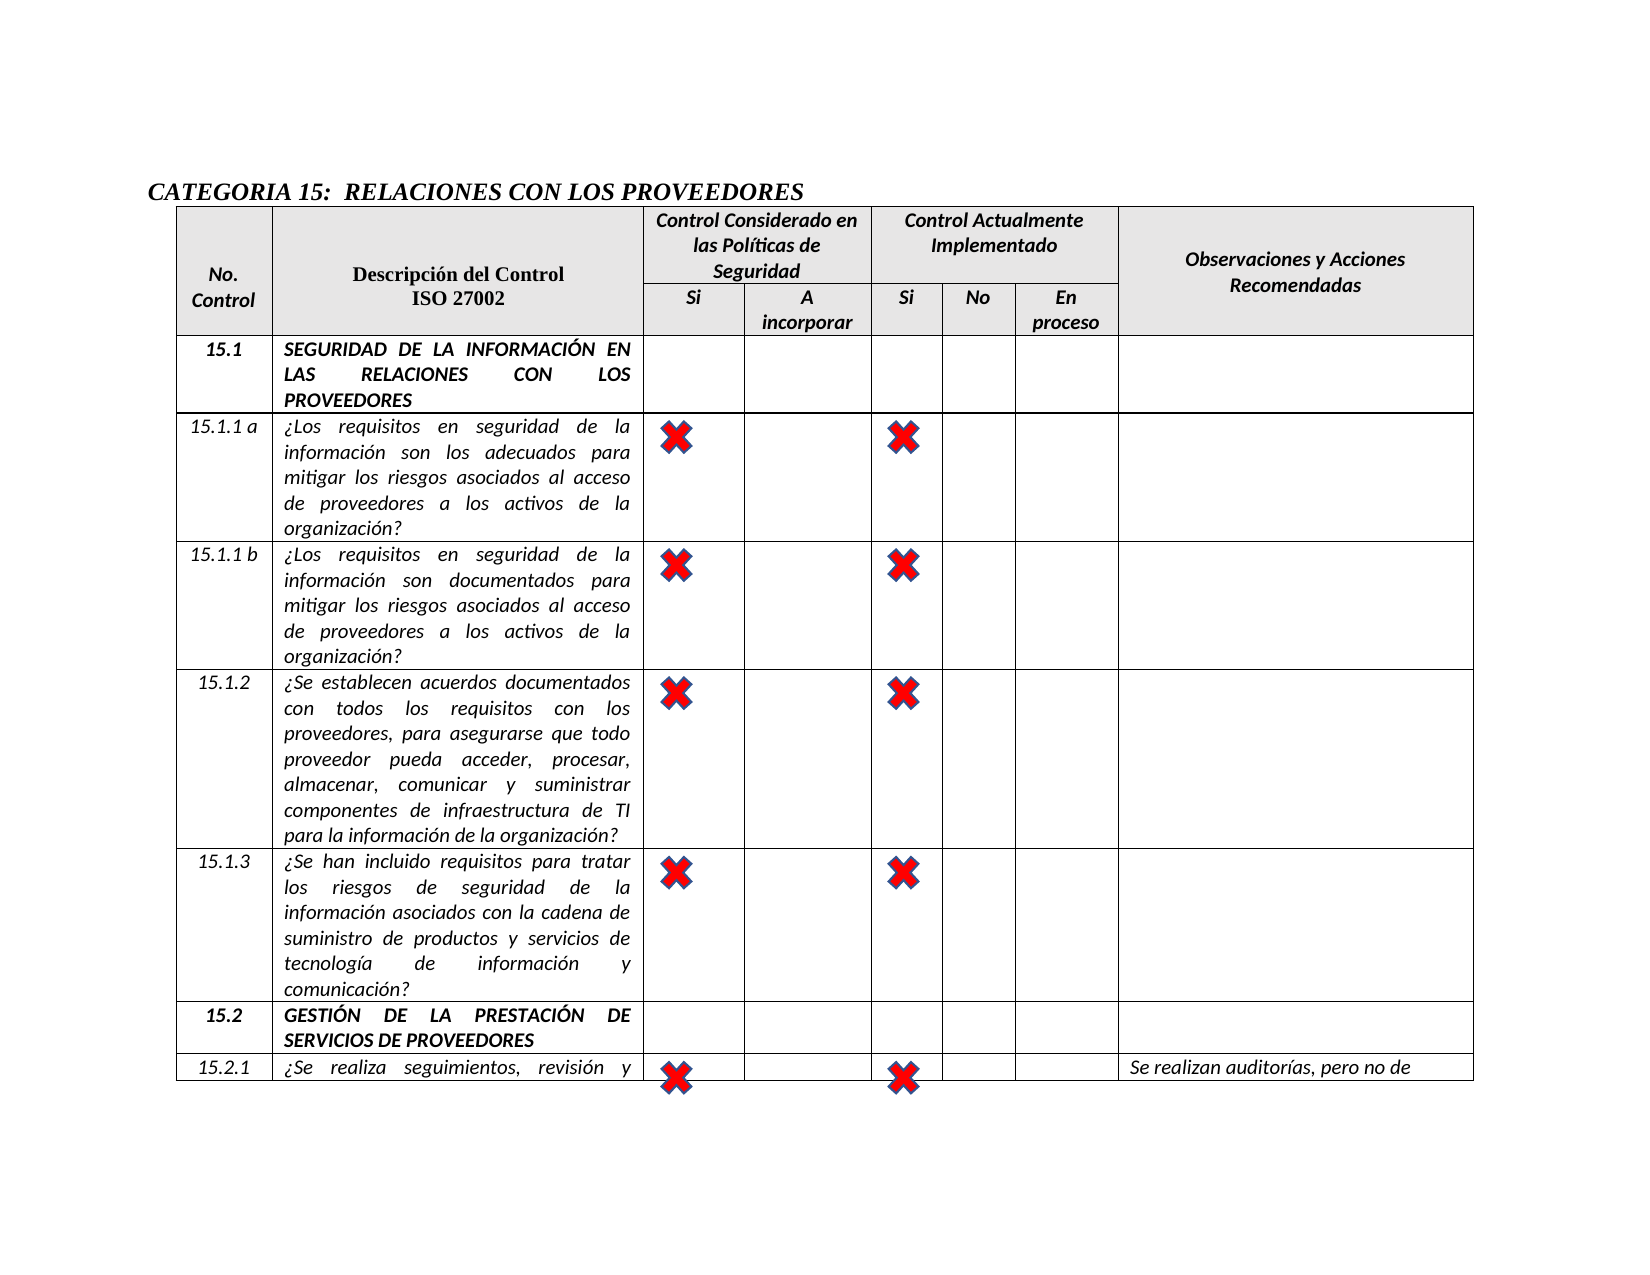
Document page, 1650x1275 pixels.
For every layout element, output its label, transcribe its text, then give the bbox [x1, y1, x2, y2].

table_cell [745, 542, 871, 669]
table_header Control Considerado en las Políticas de Seguridad [644, 207, 871, 283]
table_cell SEGURIDAD DE LA INFORMACIÓN EN LAS RELACIONES CON LOS PROVEEDORES [273, 336, 643, 412]
table_cell [644, 1002, 744, 1053]
table_cell [1119, 849, 1473, 1001]
table_cell [745, 670, 871, 848]
table_header Control Actualmente Implementado [872, 207, 1118, 283]
table_cell [943, 414, 1015, 541]
table_cell ¿Se han incluido requisitos para tratar los riesgos de seguridad de la información asociados con la cadena de suministro de productos y servicios de tecnología de información y comunicación? [273, 849, 643, 1001]
table_cell [644, 336, 744, 412]
table_cell [745, 1002, 871, 1053]
table_cell 15.1.1 b [177, 542, 272, 669]
table_cell [1119, 542, 1473, 669]
table_cell 15.1.1 a [177, 414, 272, 541]
table_cell [872, 670, 942, 848]
table_cell [872, 336, 942, 412]
table_cell GESTIÓN DE LA PRESTACIÓN DE SERVICIOS DE PROVEEDORES [273, 1002, 643, 1053]
table_cell [872, 542, 942, 669]
table_cell [644, 670, 744, 848]
table_cell [872, 414, 942, 541]
table_cell [1119, 670, 1473, 848]
table_cell Si [872, 284, 942, 335]
table_cell [872, 849, 942, 1001]
table_cell No [943, 284, 1015, 335]
table_cell En proceso [1016, 284, 1118, 335]
table_cell ¿Se establecen acuerdos documentados con todos los requisitos con los proveedores, para asegurarse que todo proveedor pueda acceder, procesar, almacenar, comunicar y suministrar componentes de infraestructura de TI para la información de la organización? [273, 670, 643, 848]
table_cell [943, 336, 1015, 412]
table_cell A incorporar [745, 284, 871, 335]
table_cell [1016, 414, 1118, 541]
table_cell [644, 1054, 744, 1079]
table_cell 15.1.3 [177, 849, 272, 1001]
table_cell ¿Los requisitos en seguridad de la información son los adecuados para mitigar los riesgos asociados al acceso de proveedores a los activos de la organización? [273, 414, 643, 541]
table_cell [943, 849, 1015, 1001]
table_cell [644, 542, 744, 669]
table_header No. Control [177, 207, 272, 335]
table_cell 15.2.1 [177, 1054, 272, 1079]
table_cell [273, 1054, 643, 1079]
table_cell [943, 670, 1015, 848]
table_cell [1016, 1002, 1118, 1053]
table_cell [644, 414, 744, 541]
table_cell [872, 1054, 942, 1079]
table_cell [1119, 336, 1473, 412]
table_cell [943, 542, 1015, 669]
table_cell Si [644, 284, 744, 335]
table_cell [1119, 1054, 1473, 1079]
table_cell [745, 1054, 871, 1079]
table_header Observaciones y Acciones Recomendadas [1119, 207, 1473, 335]
table_cell [1119, 414, 1473, 541]
table_cell [1016, 849, 1118, 1001]
table_cell [1016, 1054, 1118, 1079]
table_cell [943, 1054, 1015, 1079]
table_cell [745, 336, 871, 412]
table_header Descripción del Control ISO 27002 [273, 207, 643, 335]
table_cell ¿Los requisitos en seguridad de la información son documentados para mitigar los riesgos asociados al acceso de proveedores a los activos de la organización? [273, 542, 643, 669]
table_cell 15.1 [177, 336, 272, 412]
table_cell [644, 849, 744, 1001]
table_cell 15.2 [177, 1002, 272, 1053]
table_cell [745, 849, 871, 1001]
table_cell [872, 1002, 942, 1053]
table_cell [1016, 542, 1118, 669]
table_cell [1016, 336, 1118, 412]
table_cell [1119, 1002, 1473, 1053]
text CATEGORIA 15: RELACIONES CON LOS PROVEEDORES [148, 177, 1502, 206]
table_cell [1016, 670, 1118, 848]
table_cell 15.1.2 [177, 670, 272, 848]
table_cell [943, 1002, 1015, 1053]
table_cell [745, 414, 871, 541]
